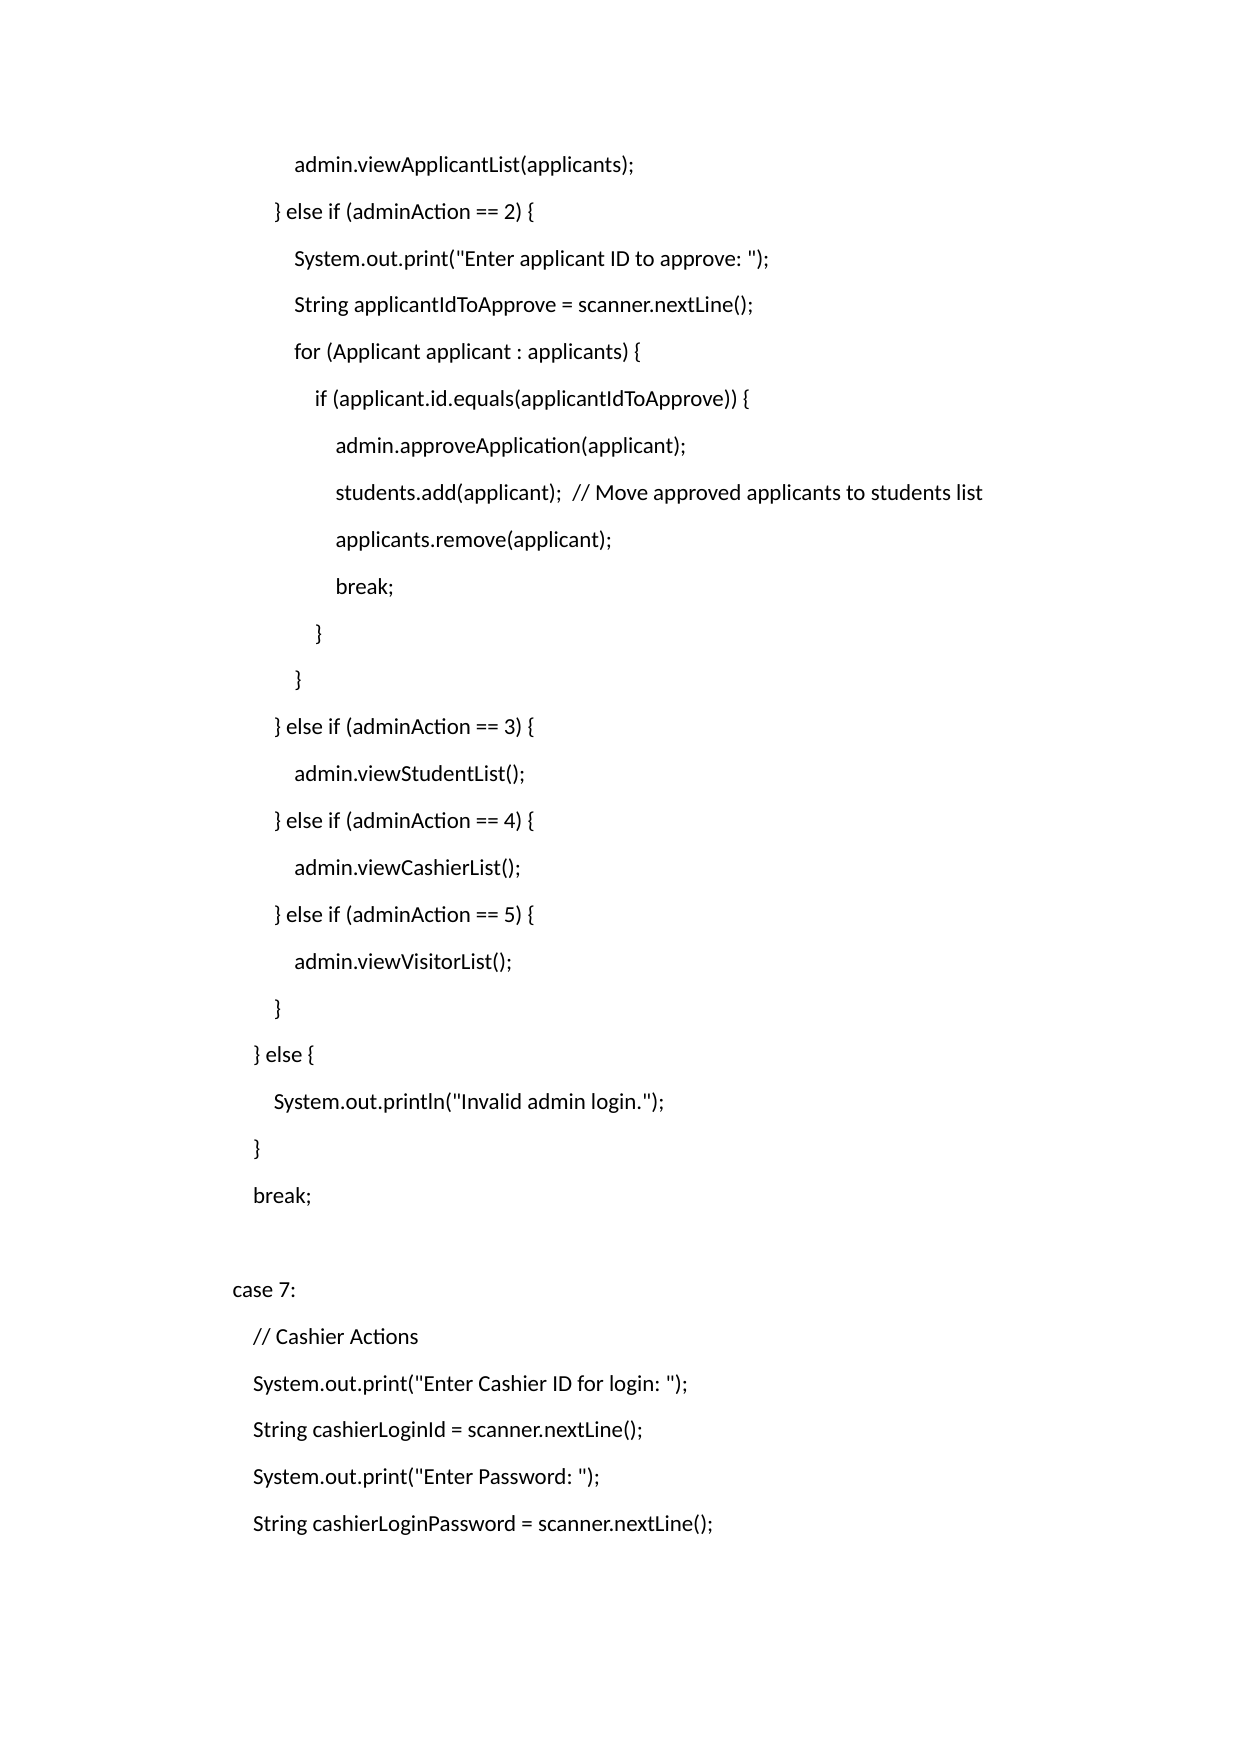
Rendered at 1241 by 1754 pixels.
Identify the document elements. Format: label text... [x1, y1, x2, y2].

text } [150, 666, 1090, 694]
text } [150, 619, 1090, 647]
text admin.approveApplication(applicant); [150, 431, 1090, 459]
text admin.viewStudentList(); [150, 759, 1090, 787]
text } else if (adminAction == 2) { [150, 197, 1090, 225]
text // Cashier Actions [150, 1322, 1090, 1350]
text applicants.remove(applicant); [150, 525, 1090, 553]
text } else { [150, 1041, 1090, 1069]
text } else if (adminAction == 5) { [150, 900, 1090, 928]
text System.out.print("Enter applicant ID to approve: "); [150, 244, 1090, 272]
text admin.viewVisitorList(); [150, 947, 1090, 975]
text if (applicant.id.equals(applicantIdToApprove)) { [150, 384, 1090, 412]
text String cashierLoginPassword = scanner.nextLine(); [150, 1509, 1090, 1537]
text break; [150, 572, 1090, 600]
text } [150, 994, 1090, 1022]
text admin.viewApplicantList(applicants); [150, 150, 1090, 178]
text break; [150, 1181, 1090, 1209]
text for (Applicant applicant : applicants) { [150, 337, 1090, 366]
text String applicantIdToApprove = scanner.nextLine(); [150, 291, 1090, 319]
text case 7: [150, 1275, 1090, 1303]
text } else if (adminAction == 4) { [150, 806, 1090, 834]
text students.add(applicant); // Move approved applicants to students list [150, 478, 1090, 506]
text admin.viewCashierList(); [150, 853, 1090, 881]
text } [150, 1134, 1090, 1162]
text System.out.println("Invalid admin login."); [150, 1087, 1090, 1116]
text System.out.print("Enter Password: "); [150, 1462, 1090, 1491]
text System.out.print("Enter Cashier ID for login: "); [150, 1369, 1090, 1397]
text } else if (adminAction == 3) { [150, 712, 1090, 741]
text String cashierLoginId = scanner.nextLine(); [150, 1416, 1090, 1444]
